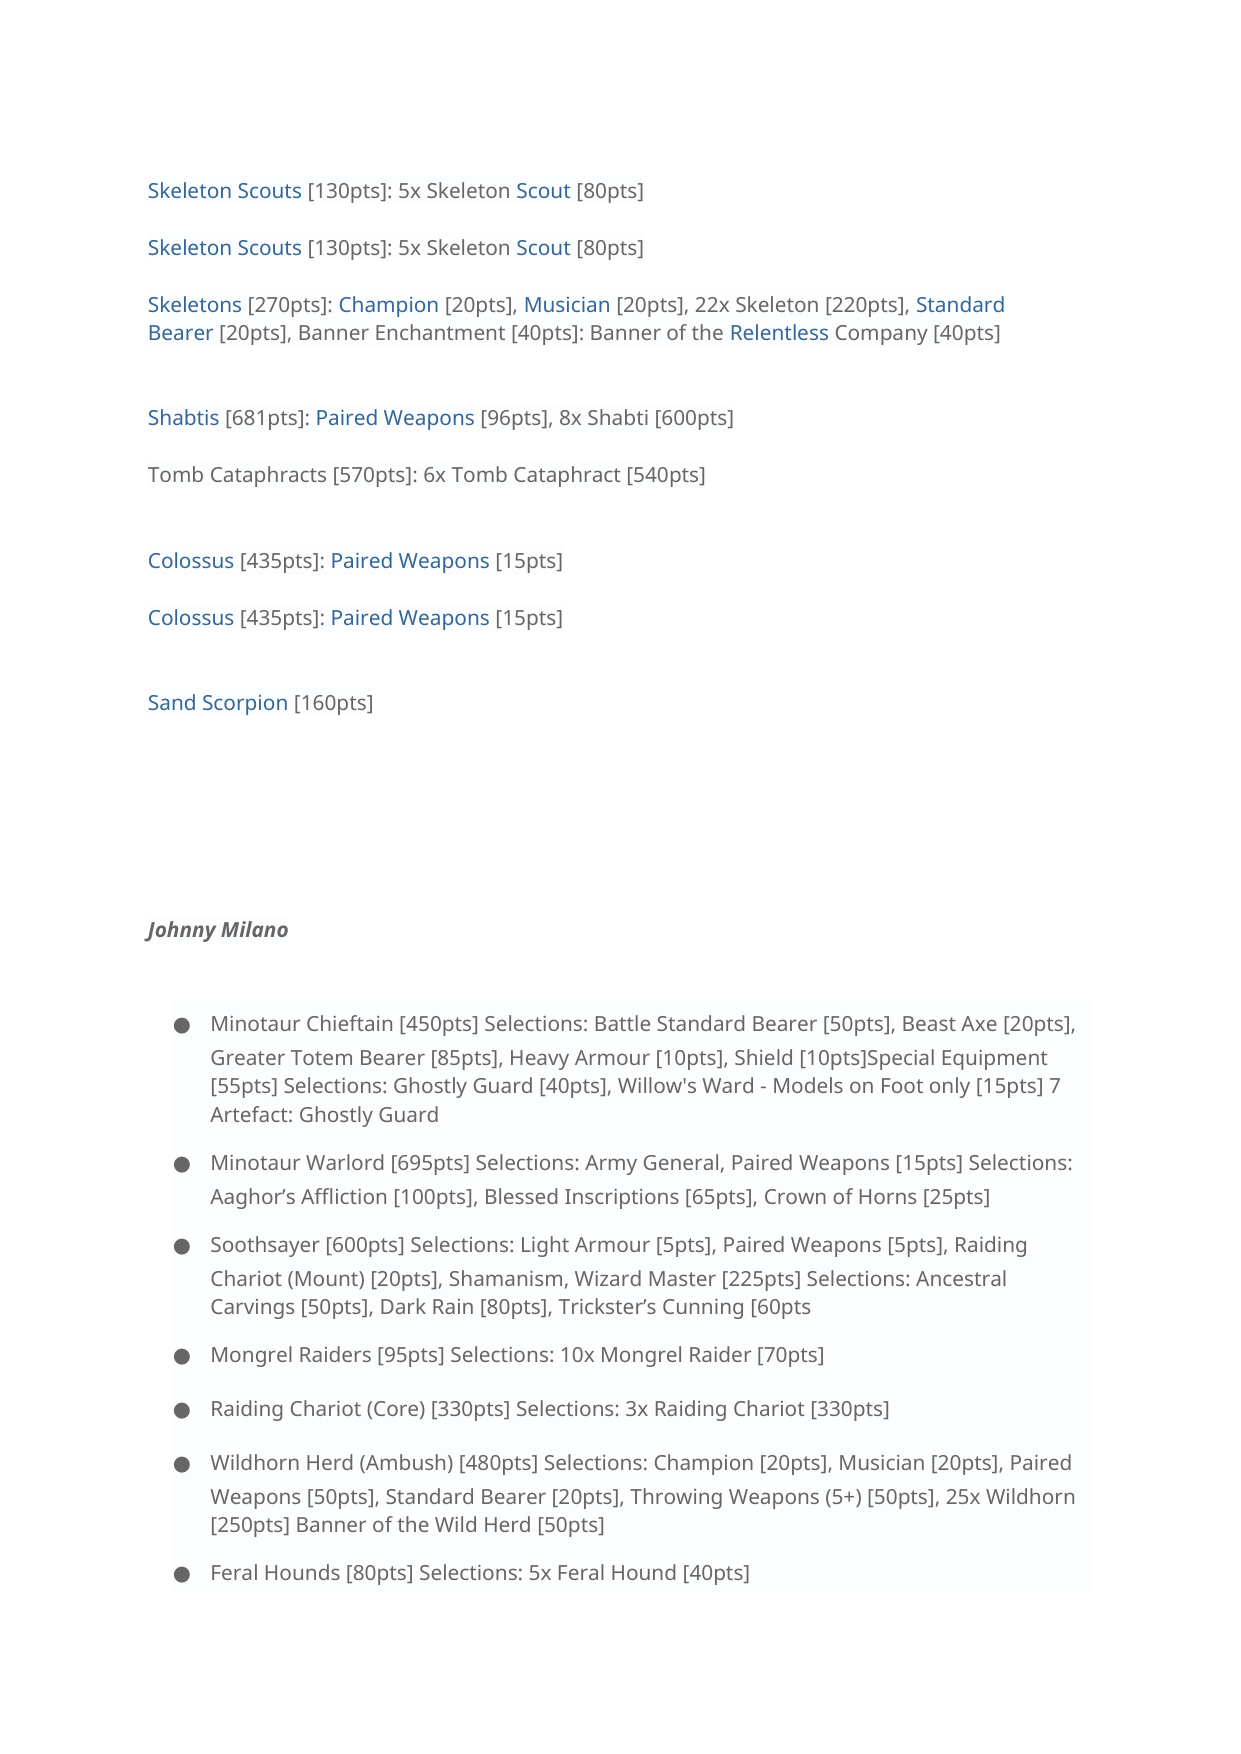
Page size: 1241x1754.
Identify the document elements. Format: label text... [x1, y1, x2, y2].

list Raiding Chariot (Core) [330pts] Selections: 3x Raiding Chariot [330pts] [173, 1386, 1093, 1428]
list Wildhorn Herd (Ambush) [480pts] Selections: Champion [20pts], Musician [20pts], Paired Weapons [50pts], Standard Bearer [20pts], Throwing Weapons (5+) [50pts], 25x Wildhorn [250pts] Banner of the Wild Herd [50pts] [173, 1439, 1093, 1539]
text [148, 148, 1093, 1000]
list Soothsayer [600pts] Selections: Light Armour [5pts], Paired Weapons [5pts], Raiding Chariot (Mount) [20pts], Shamanism, Wizard Master [225pts] Selections: Ancestral Carvings [50pts], Dark Rain [80pts], Trickster’s Cunning [60pts [173, 1221, 1093, 1321]
list Mongrel Raiders [95pts] Selections: 10x Mongrel Raider [70pts] [173, 1332, 1093, 1374]
list Minotaur Chieftain [450pts] Selections: Battle Standard Bearer [50pts], Beast Axe [20pts], Greater Totem Bearer [85pts], Heavy Armour [10pts], Shield [10pts]Special Equipment [55pts] Selections: Ghostly Guard [40pts], Willow's Ward - Models on Foot only [15pts] 7 Artefact: Ghostly Guard [173, 1000, 1093, 1128]
list Minotaur Warlord [695pts] Selections: Army General, Paired Weapons [15pts] Selections: Aaghor’s Affliction [100pts], Blessed Inscriptions [65pts], Crown of Horns [25pts] [173, 1139, 1093, 1210]
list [173, 1550, 1093, 1592]
